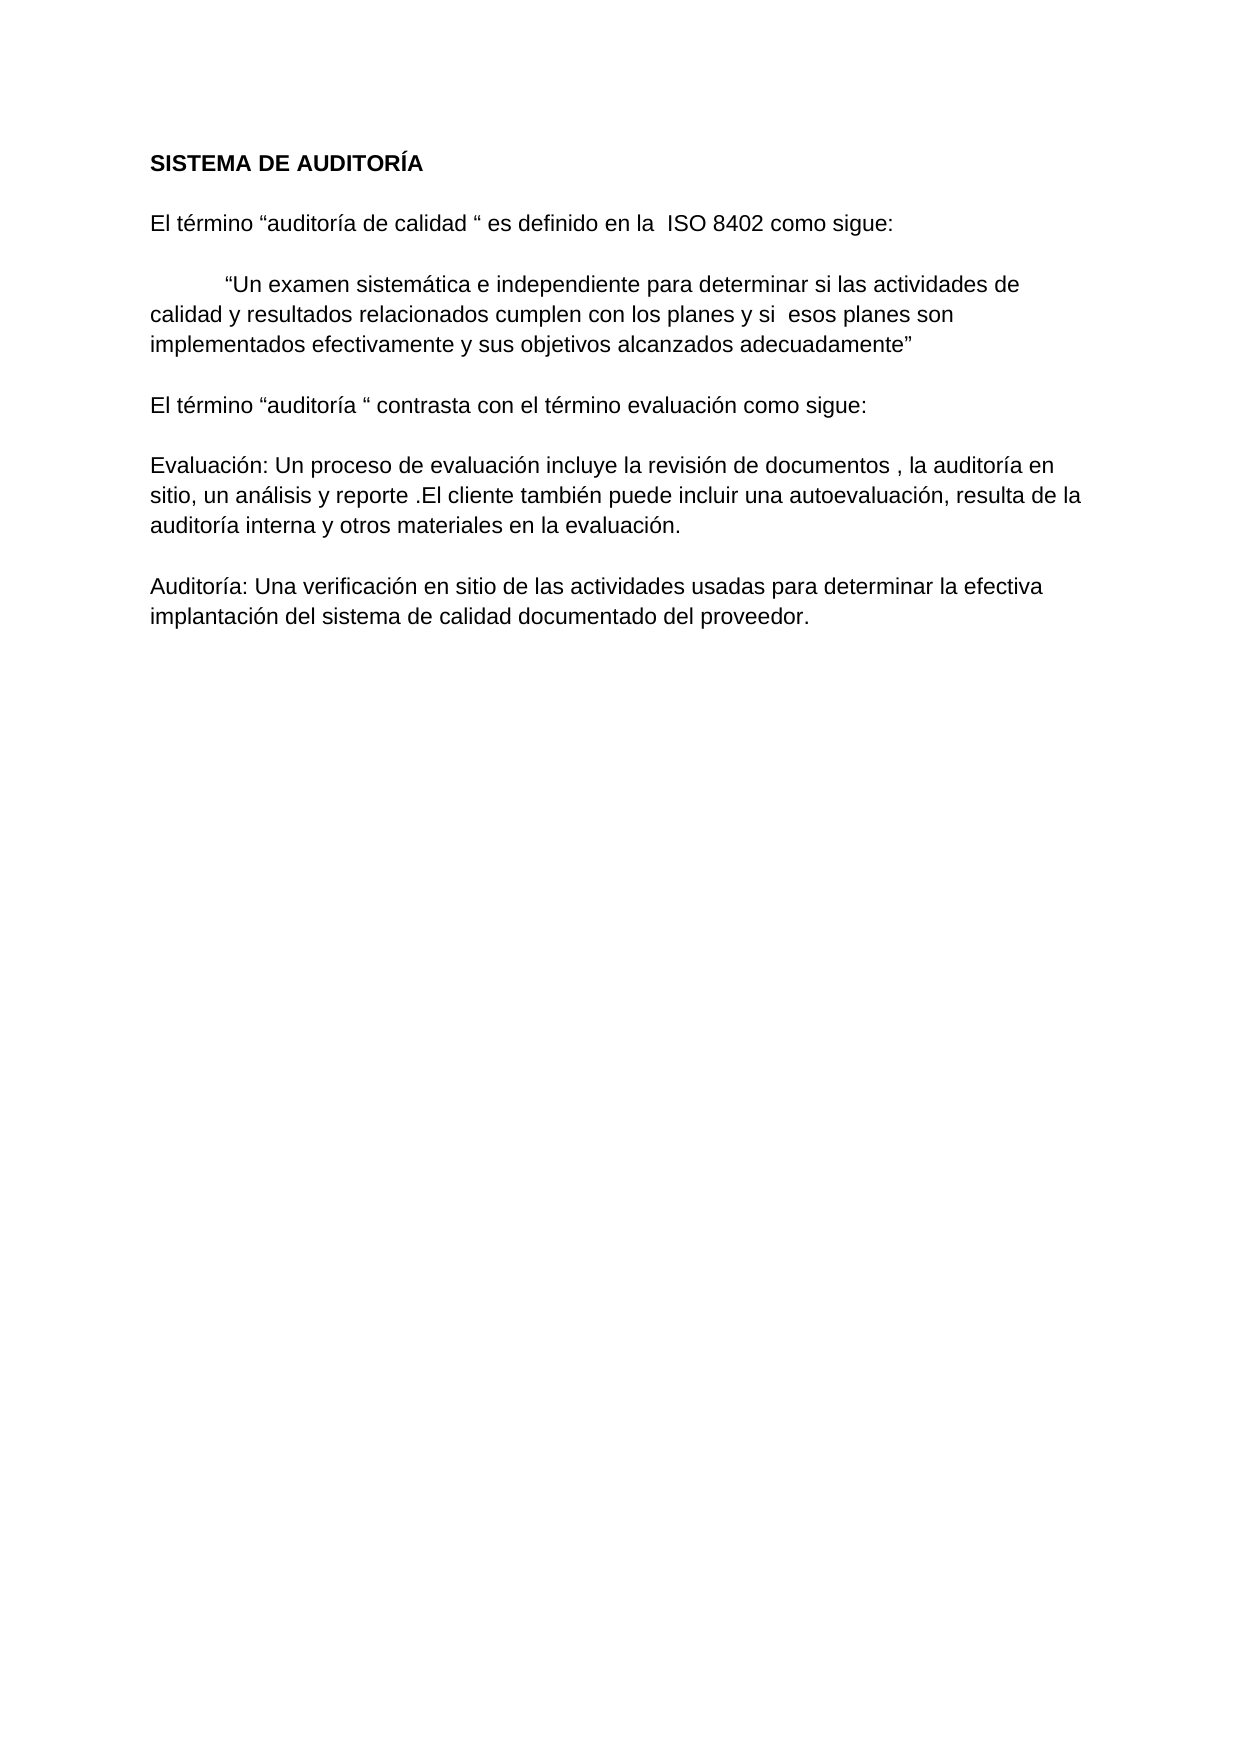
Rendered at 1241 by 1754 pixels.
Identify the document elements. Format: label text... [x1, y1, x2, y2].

text Evaluación: Un proceso de evaluación incluye la revisión de documentos , la auditoría en sitio, un análisis y reporte .El cliente también puede incluir una autoevaluación, resulta de la auditoría interna y otros materiales en la evaluación. [150, 452, 1090, 539]
text SISTEMA DE AUDITORÍA [150, 150, 1090, 176]
text El término “auditoría “ contrasta con el término evaluación como sigue: [150, 392, 1090, 418]
text El término “auditoría de calidad “ es definido en la ISO 8402 como sigue: [150, 210, 1090, 237]
text Auditoría: Una verificación en sitio de las actividades usadas para determinar la efectiva implantación del sistema de calidad documentado del proveedor. [150, 573, 1090, 629]
text “Un examen sistemática e independiente para determinar si las actividades de calidad y resultados relacionados cumplen con los planes y si esos planes son implementados efectivamente y sus objetivos alcanzados adecuadamente” [150, 271, 1090, 358]
